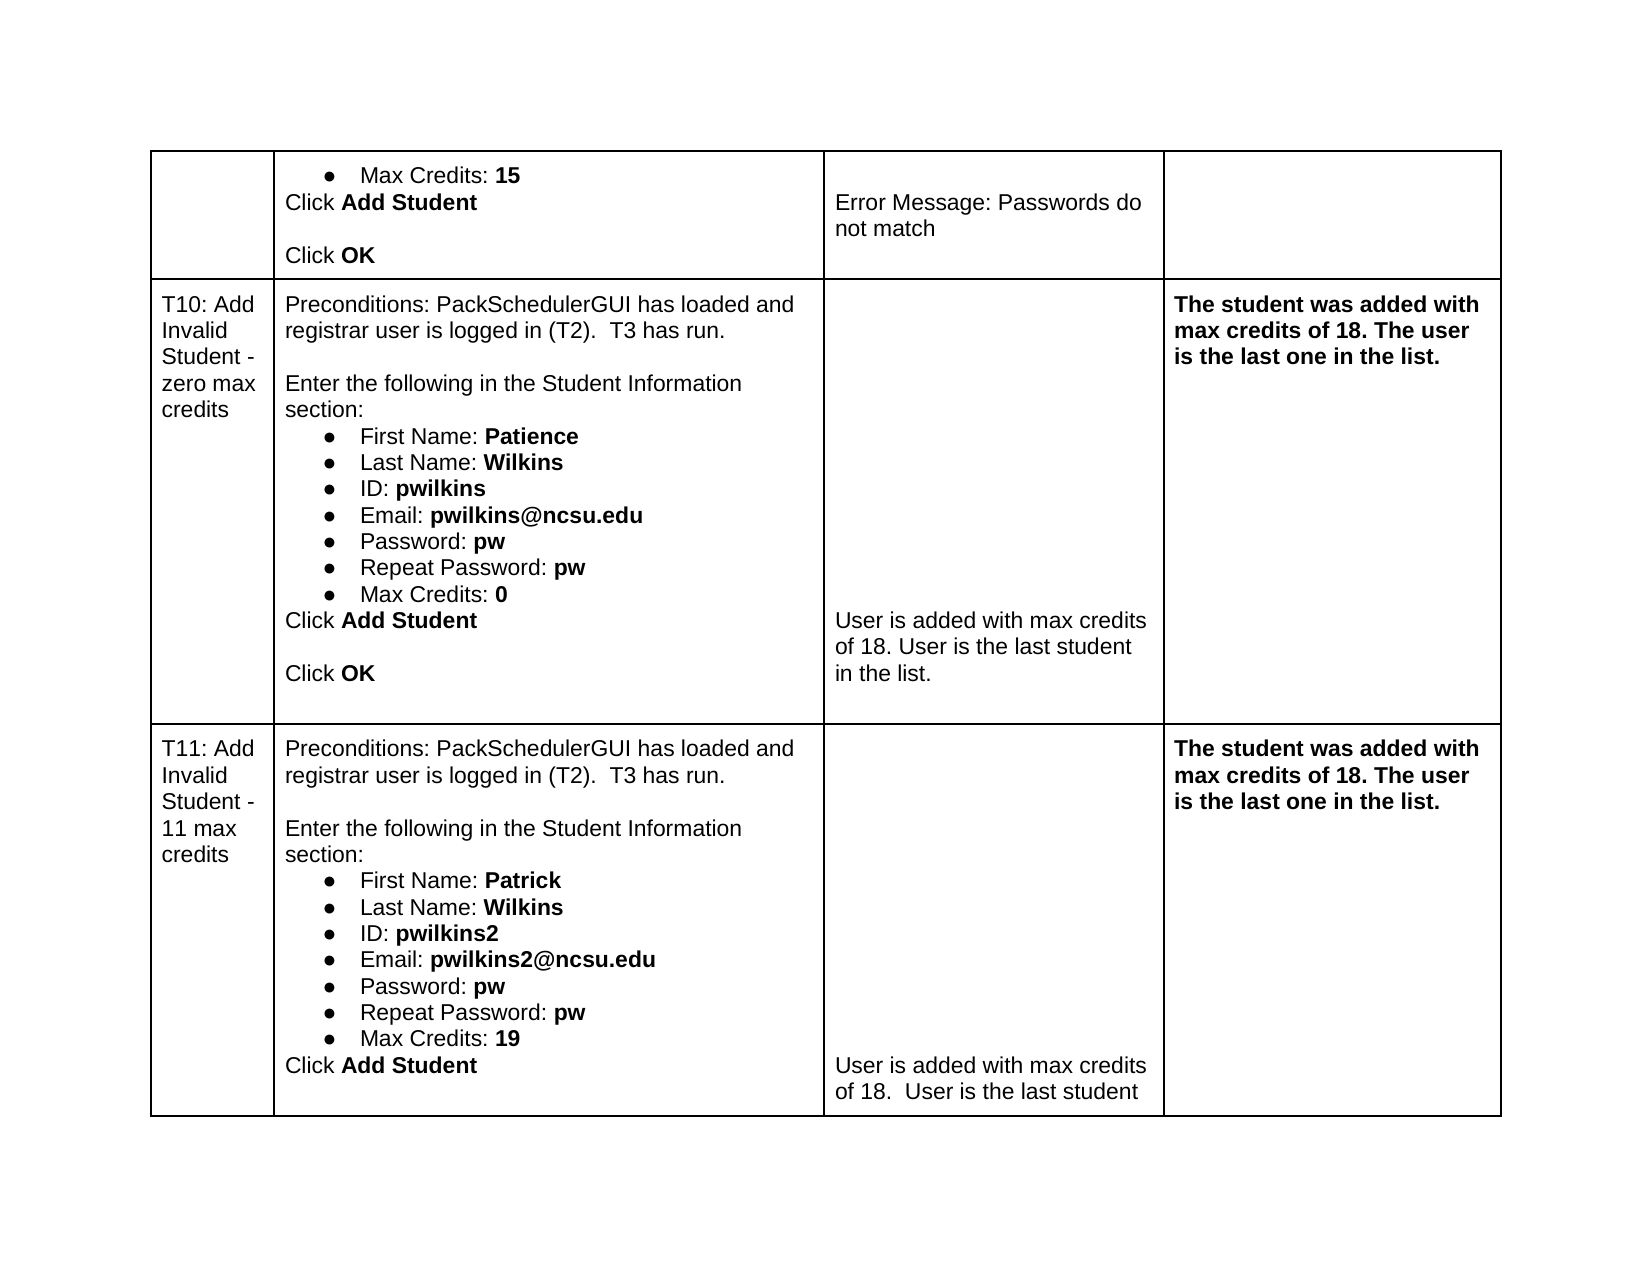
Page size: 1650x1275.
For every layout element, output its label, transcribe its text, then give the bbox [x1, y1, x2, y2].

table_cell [275, 725, 823, 1115]
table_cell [825, 725, 1163, 1115]
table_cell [152, 152, 273, 278]
table_cell User is added with max credits of 18. User is the last student in the list. [825, 280, 1163, 723]
table_cell T10: Add Invalid Student - zero max credits [152, 280, 273, 723]
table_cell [1165, 725, 1500, 1115]
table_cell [825, 152, 1163, 278]
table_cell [1165, 152, 1500, 278]
table_cell Preconditions: PackSchedulerGUI has loaded and registrar user is logged in (T2). T3 has run. Enter the following in the Student Information section: First Name: Patience Last Name: Wilkins ID: pwilkins Email: pwilkins@ncsu.edu Password: pw Repeat Password: pw Max Credits: 0 Click Add Student Click OK [275, 280, 823, 723]
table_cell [275, 152, 823, 278]
table_cell The student was added with max credits of 18. The user is the last one in the list. [1165, 280, 1500, 723]
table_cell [152, 725, 273, 1115]
